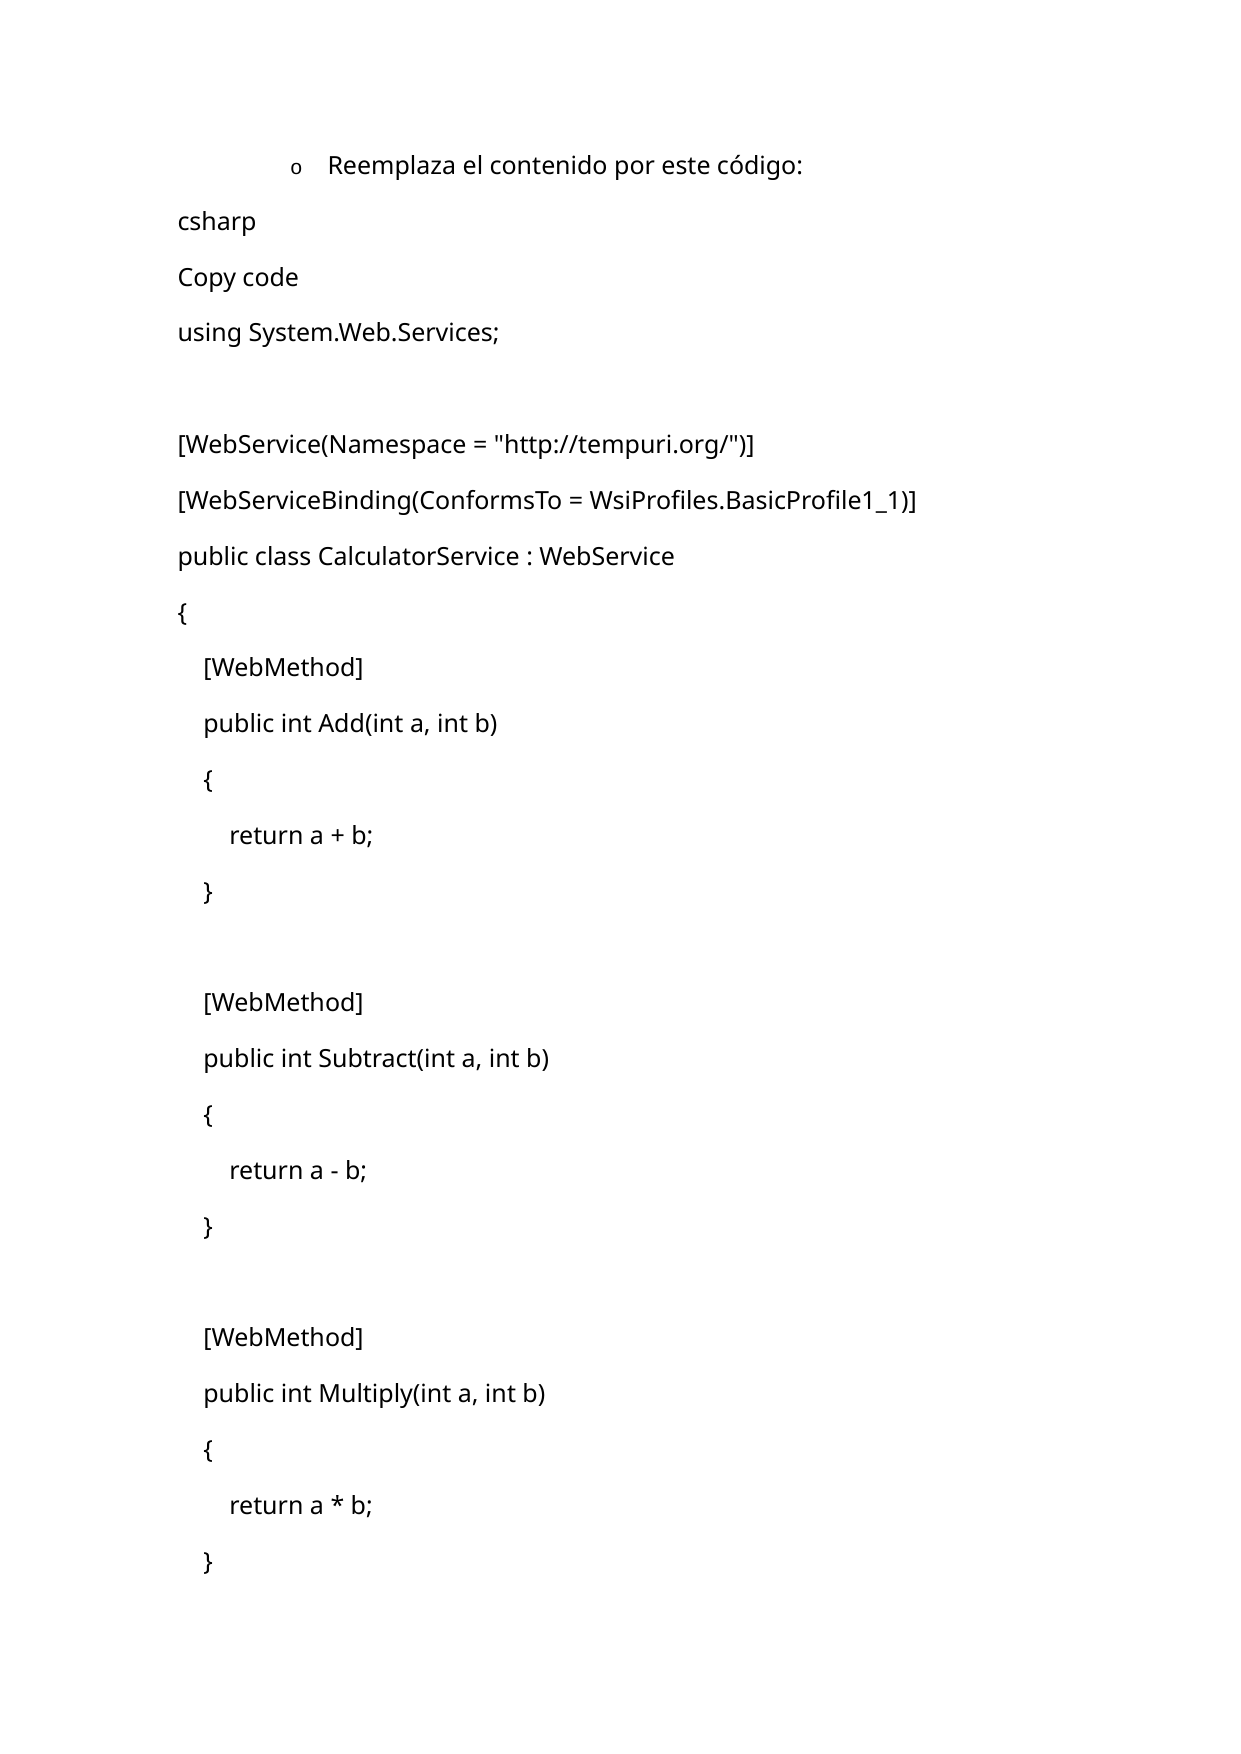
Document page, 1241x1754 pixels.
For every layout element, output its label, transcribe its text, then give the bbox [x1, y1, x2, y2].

list Reemplaza el contenido por este código: [290, 148, 1063, 182]
text { [177, 594, 1063, 628]
text public int Subtract(int a, int b) [177, 1041, 1063, 1075]
text using System.Web.Services; [177, 315, 1063, 349]
text return a * b; [177, 1488, 1063, 1522]
text return a - b; [177, 1153, 1063, 1187]
text csharp [177, 203, 1063, 237]
text } [177, 1543, 1063, 1577]
text { [177, 762, 1063, 796]
text [WebServiceBinding(ConformsTo = WsiProfiles.BasicProfile1_1)] [177, 483, 1063, 517]
text [WebMethod] [177, 650, 1063, 684]
text [WebService(Namespace = "http://tempuri.org/")] [177, 427, 1063, 461]
text } [177, 1208, 1063, 1242]
text return a + b; [177, 818, 1063, 852]
text public int Add(int a, int b) [177, 706, 1063, 740]
text [WebMethod] [177, 1320, 1063, 1354]
text } [177, 873, 1063, 907]
text [WebMethod] [177, 985, 1063, 1019]
text { [177, 1432, 1063, 1466]
text { [177, 1097, 1063, 1131]
text Copy code [177, 259, 1063, 293]
text public class CalculatorService : WebService [177, 538, 1063, 572]
text public int Multiply(int a, int b) [177, 1376, 1063, 1410]
